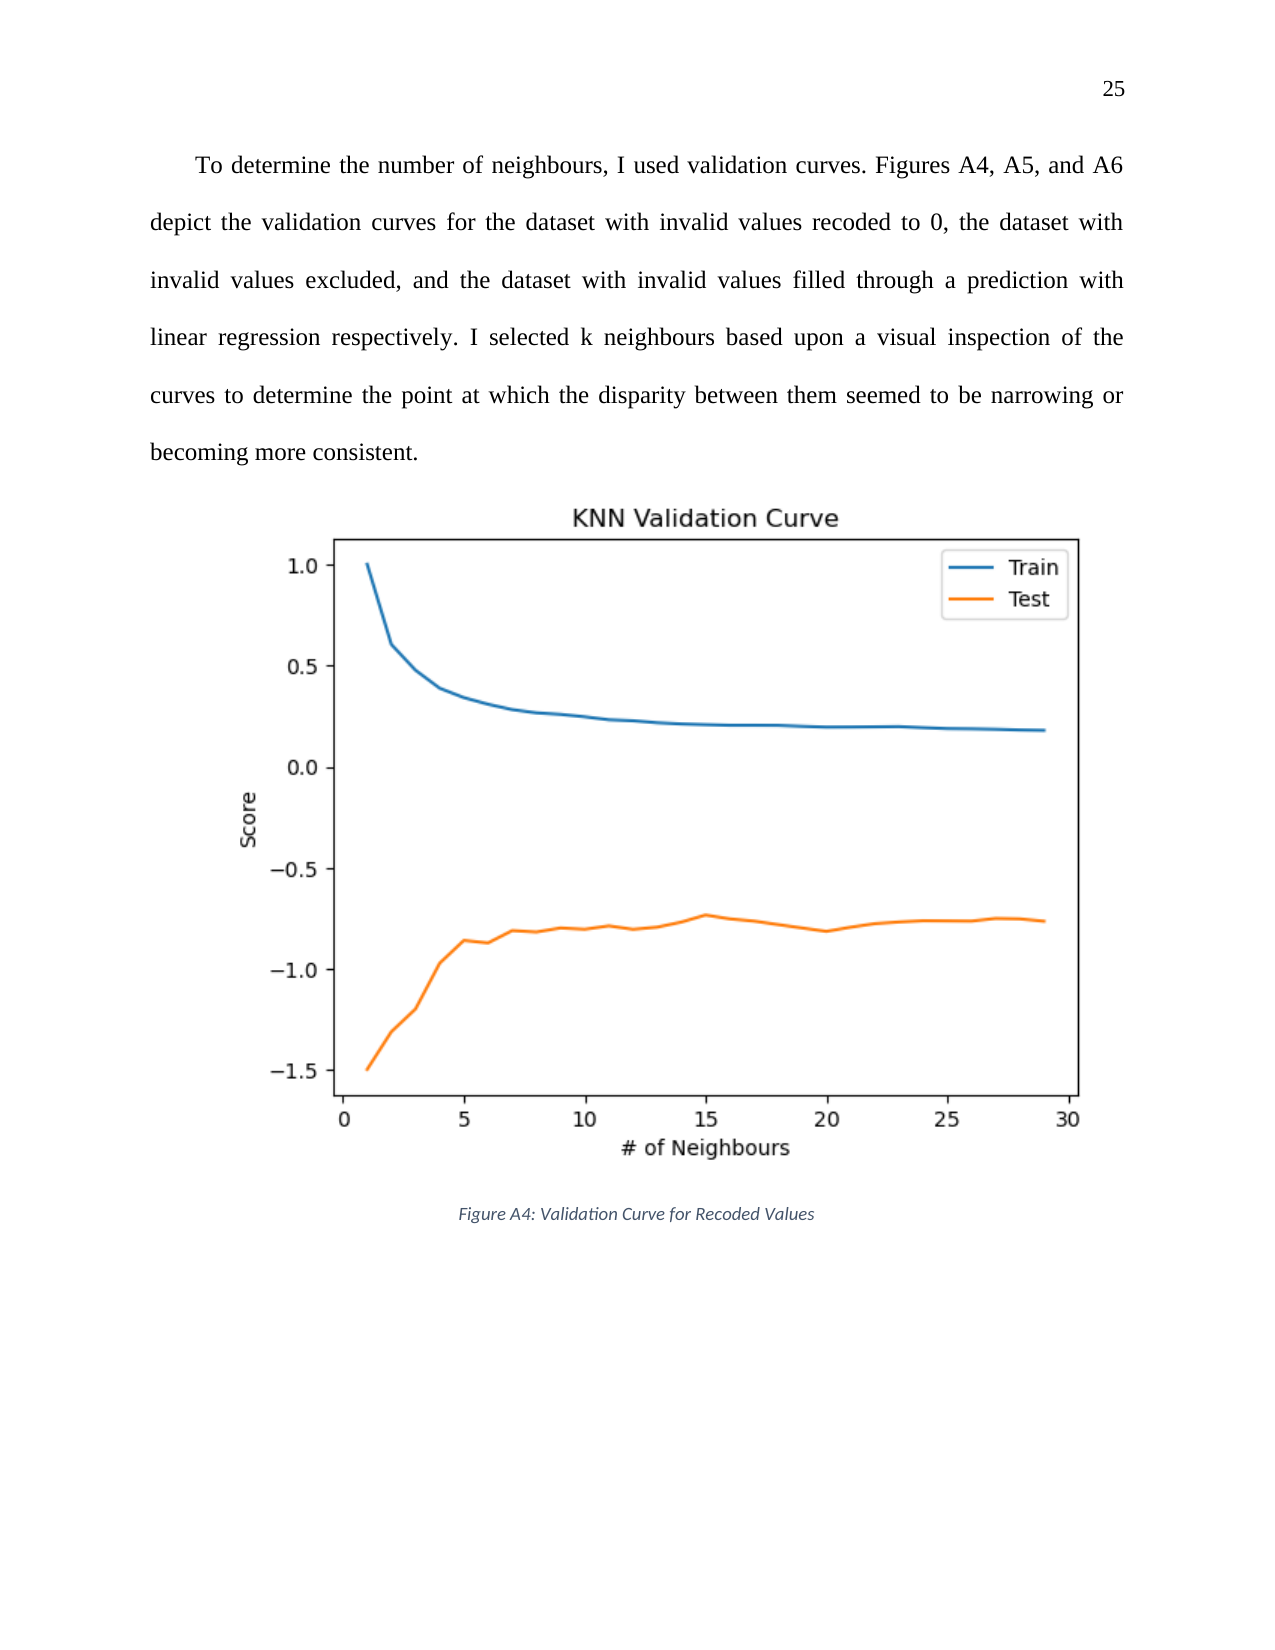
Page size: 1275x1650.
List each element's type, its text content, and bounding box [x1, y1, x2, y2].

picture [224, 495, 1096, 1175]
text To determine the number of neighbours, I used validation curves. Figures A4, A5, and A6 depict the validation curves for the dataset with invalid values recoded to 0, the dataset with invalid values excluded, and the dataset with invalid values filled through a prediction with linear regression respectively. I selected k neighbours based upon a visual inspection of the curves to determine the point at which the disparity between them seemed to be narrowing or becoming more consistent. [150, 150, 1125, 466]
text Figure A: Validation Curve for Recoded Values [150, 1203, 1125, 1226]
